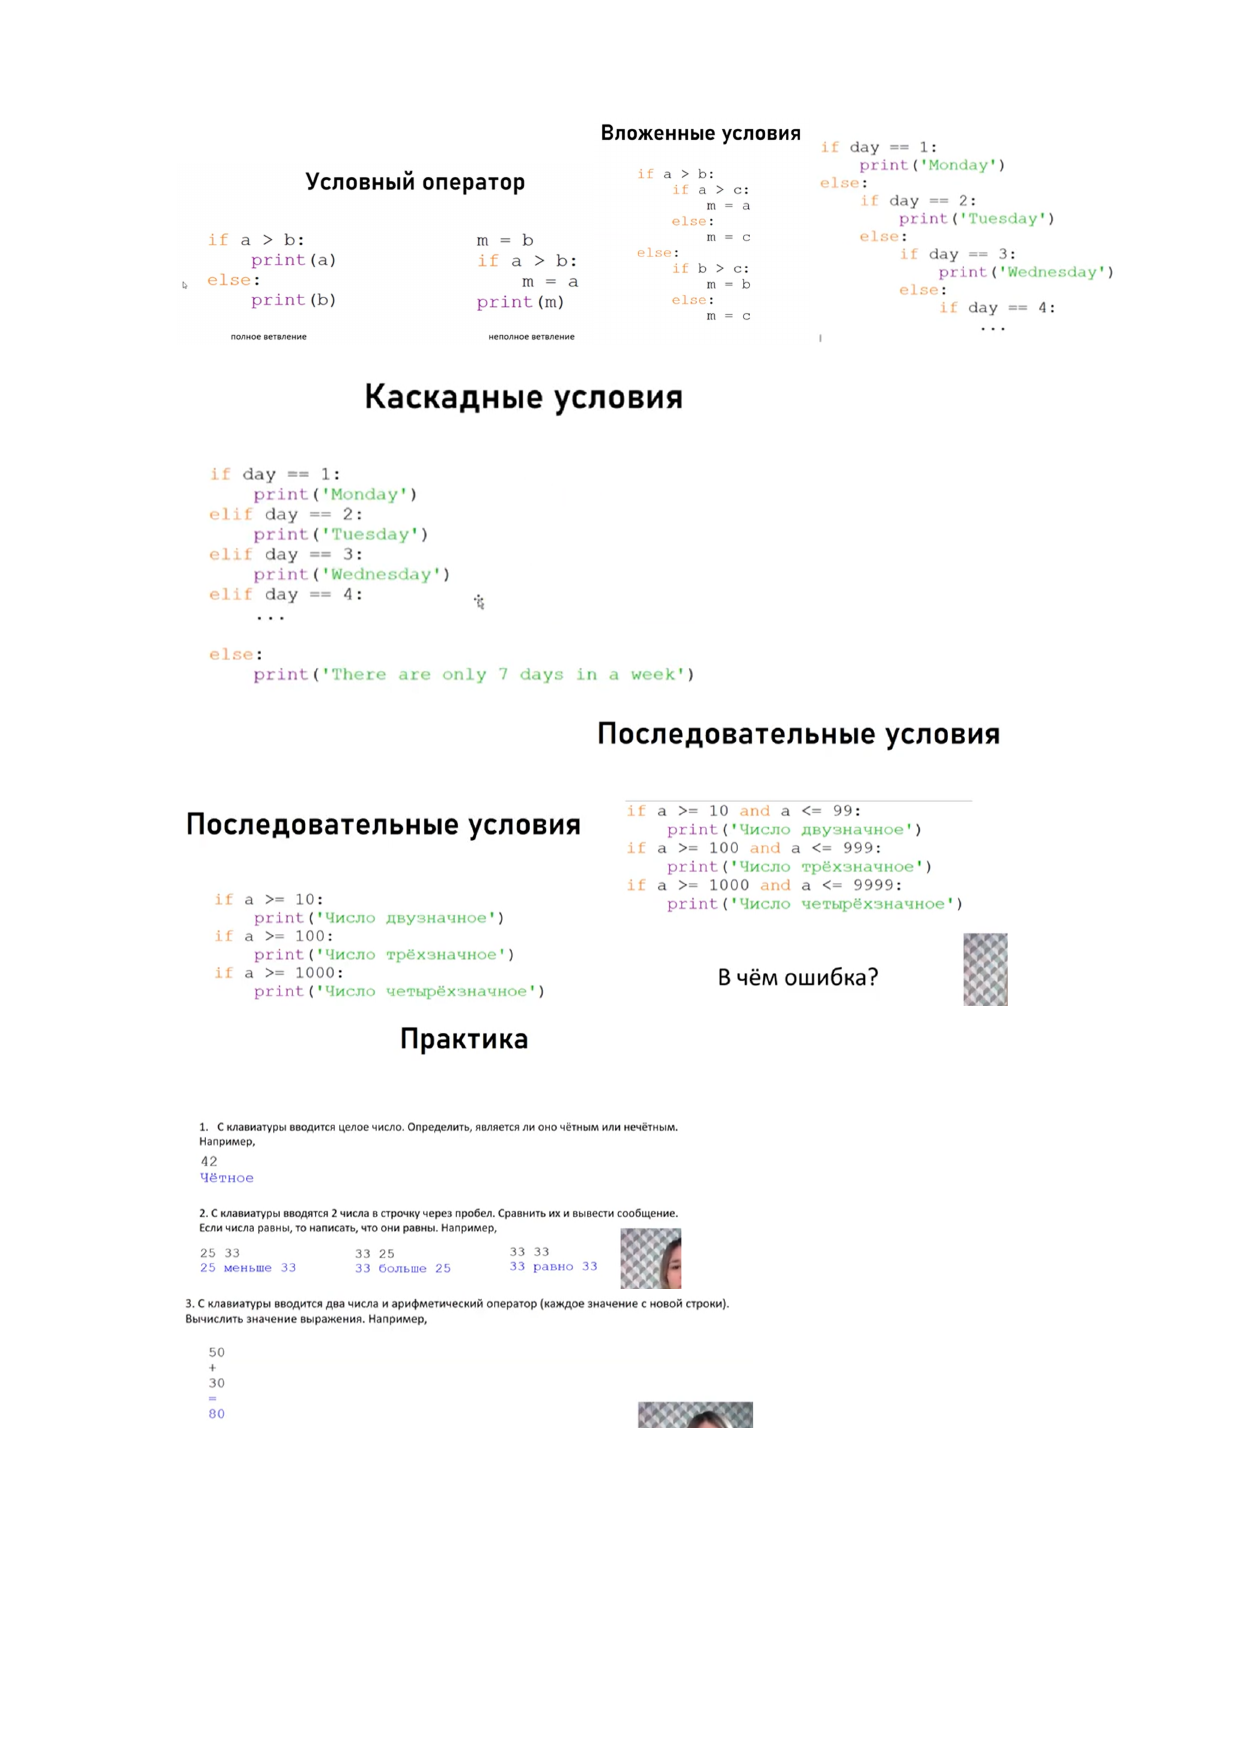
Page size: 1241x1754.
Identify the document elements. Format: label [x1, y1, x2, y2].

picture [177, 1023, 682, 1289]
picture [177, 717, 1008, 1006]
picture [177, 363, 713, 699]
picture [177, 118, 1119, 345]
picture [177, 1291, 754, 1428]
